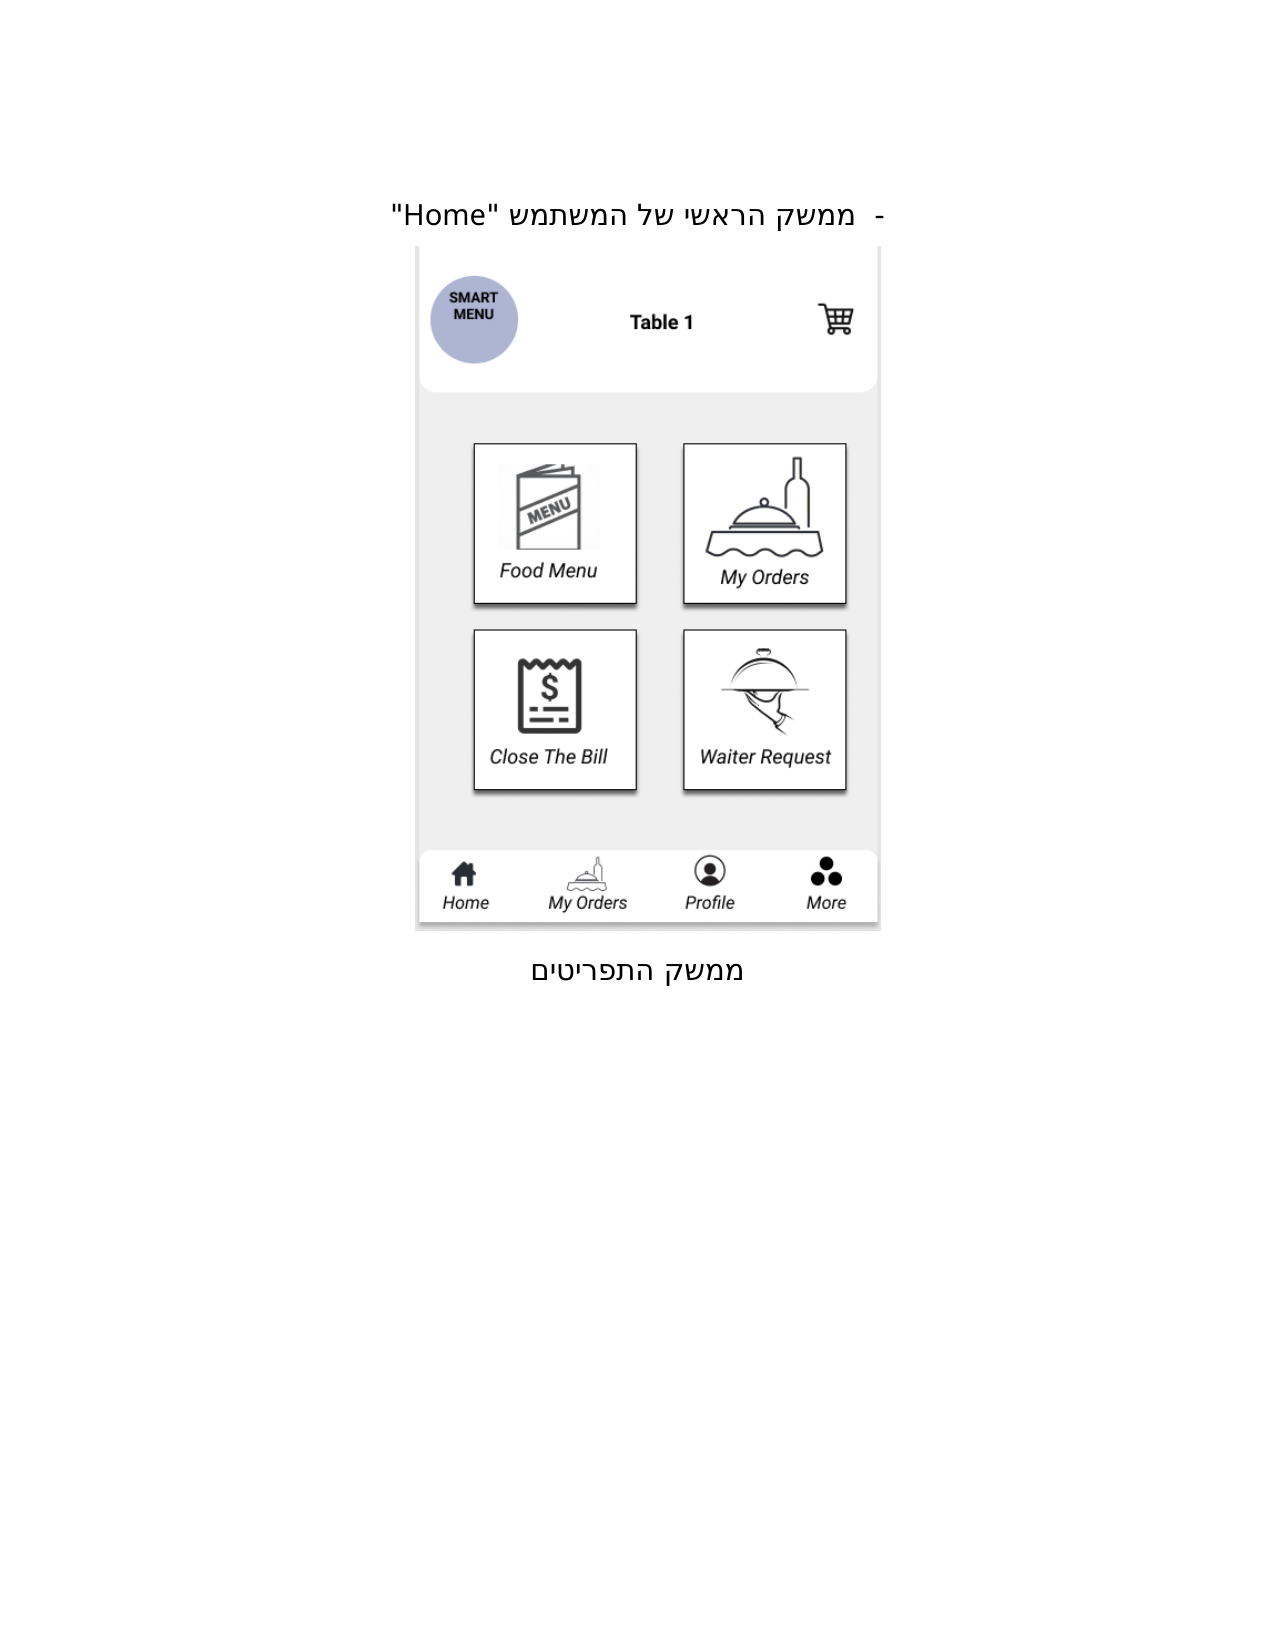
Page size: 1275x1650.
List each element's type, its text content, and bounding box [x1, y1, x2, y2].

picture [415, 246, 882, 931]
text - ממשק הראשי של המשתמש "Home" [75, 194, 1200, 234]
